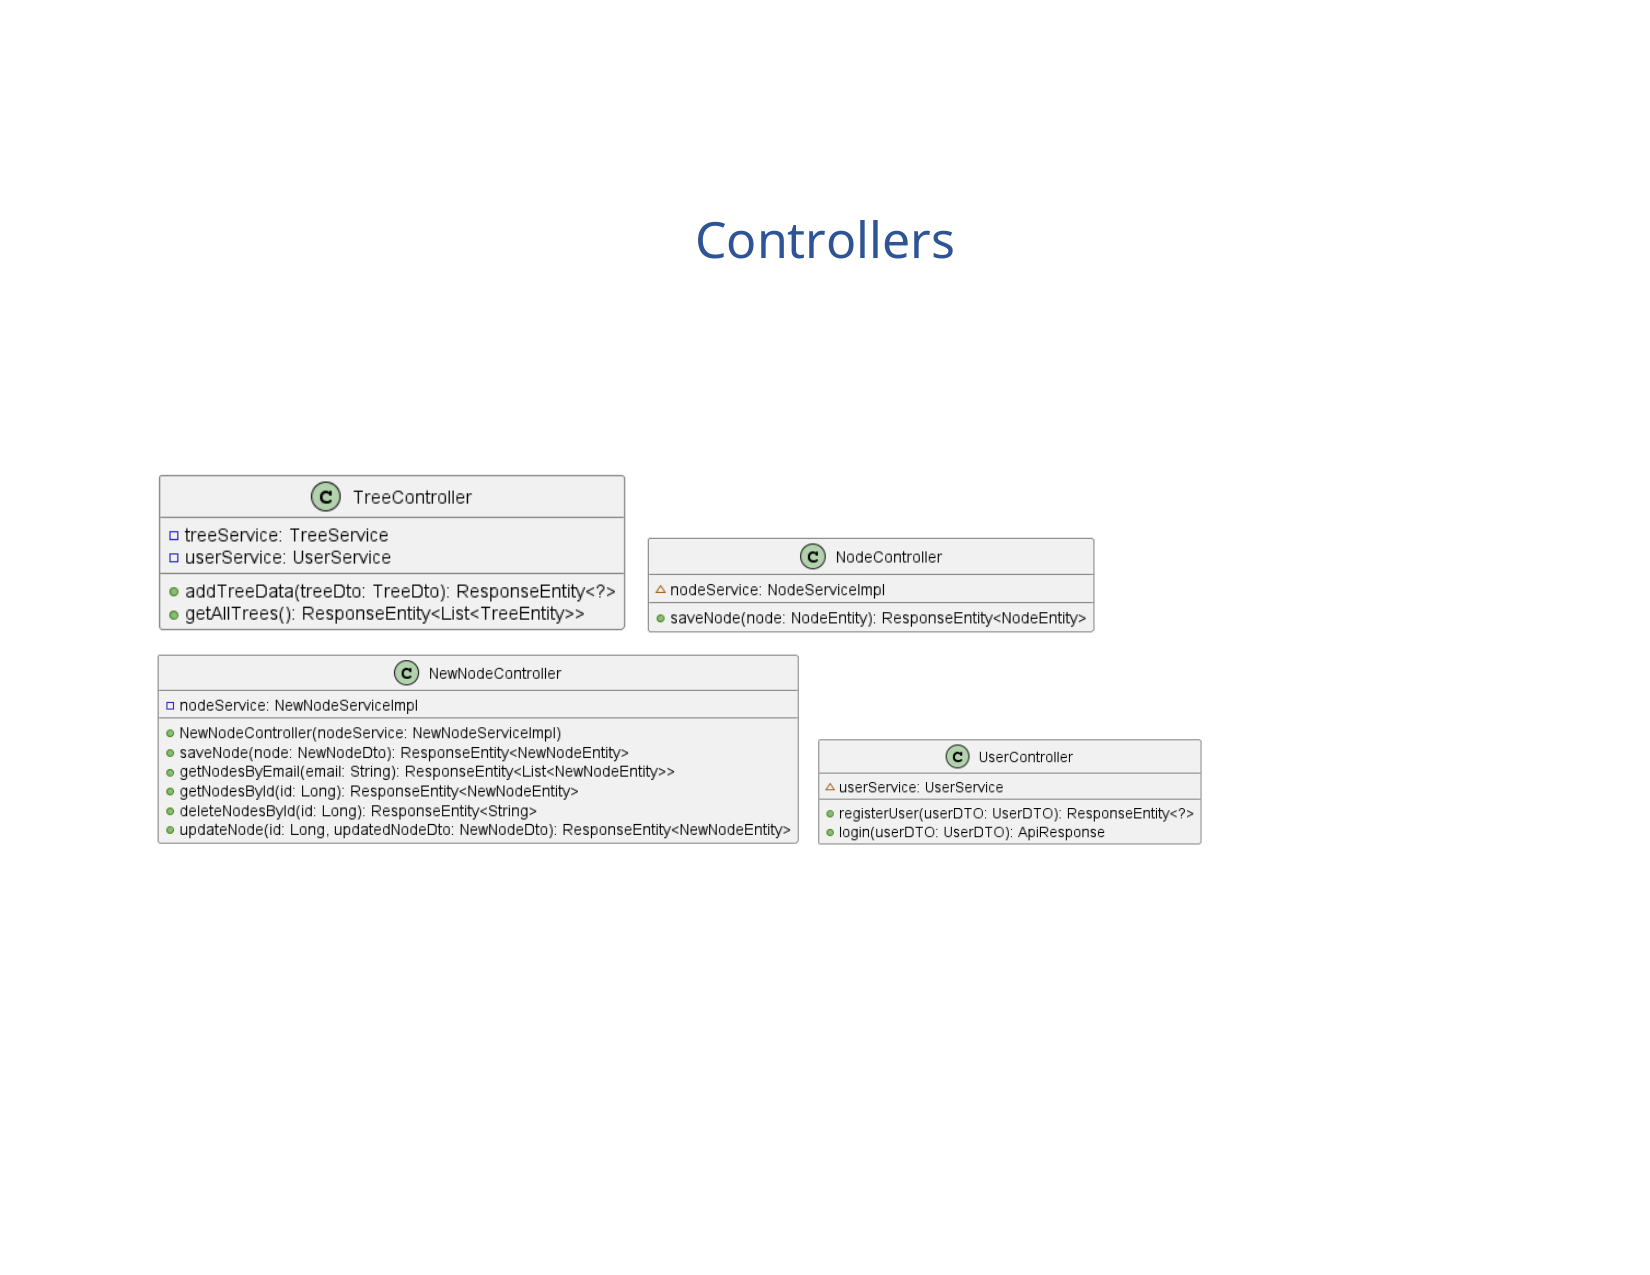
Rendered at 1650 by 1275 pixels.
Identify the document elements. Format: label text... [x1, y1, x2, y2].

subtitle Controllers [150, 205, 1500, 273]
picture [150, 466, 1108, 646]
picture [150, 647, 1214, 857]
